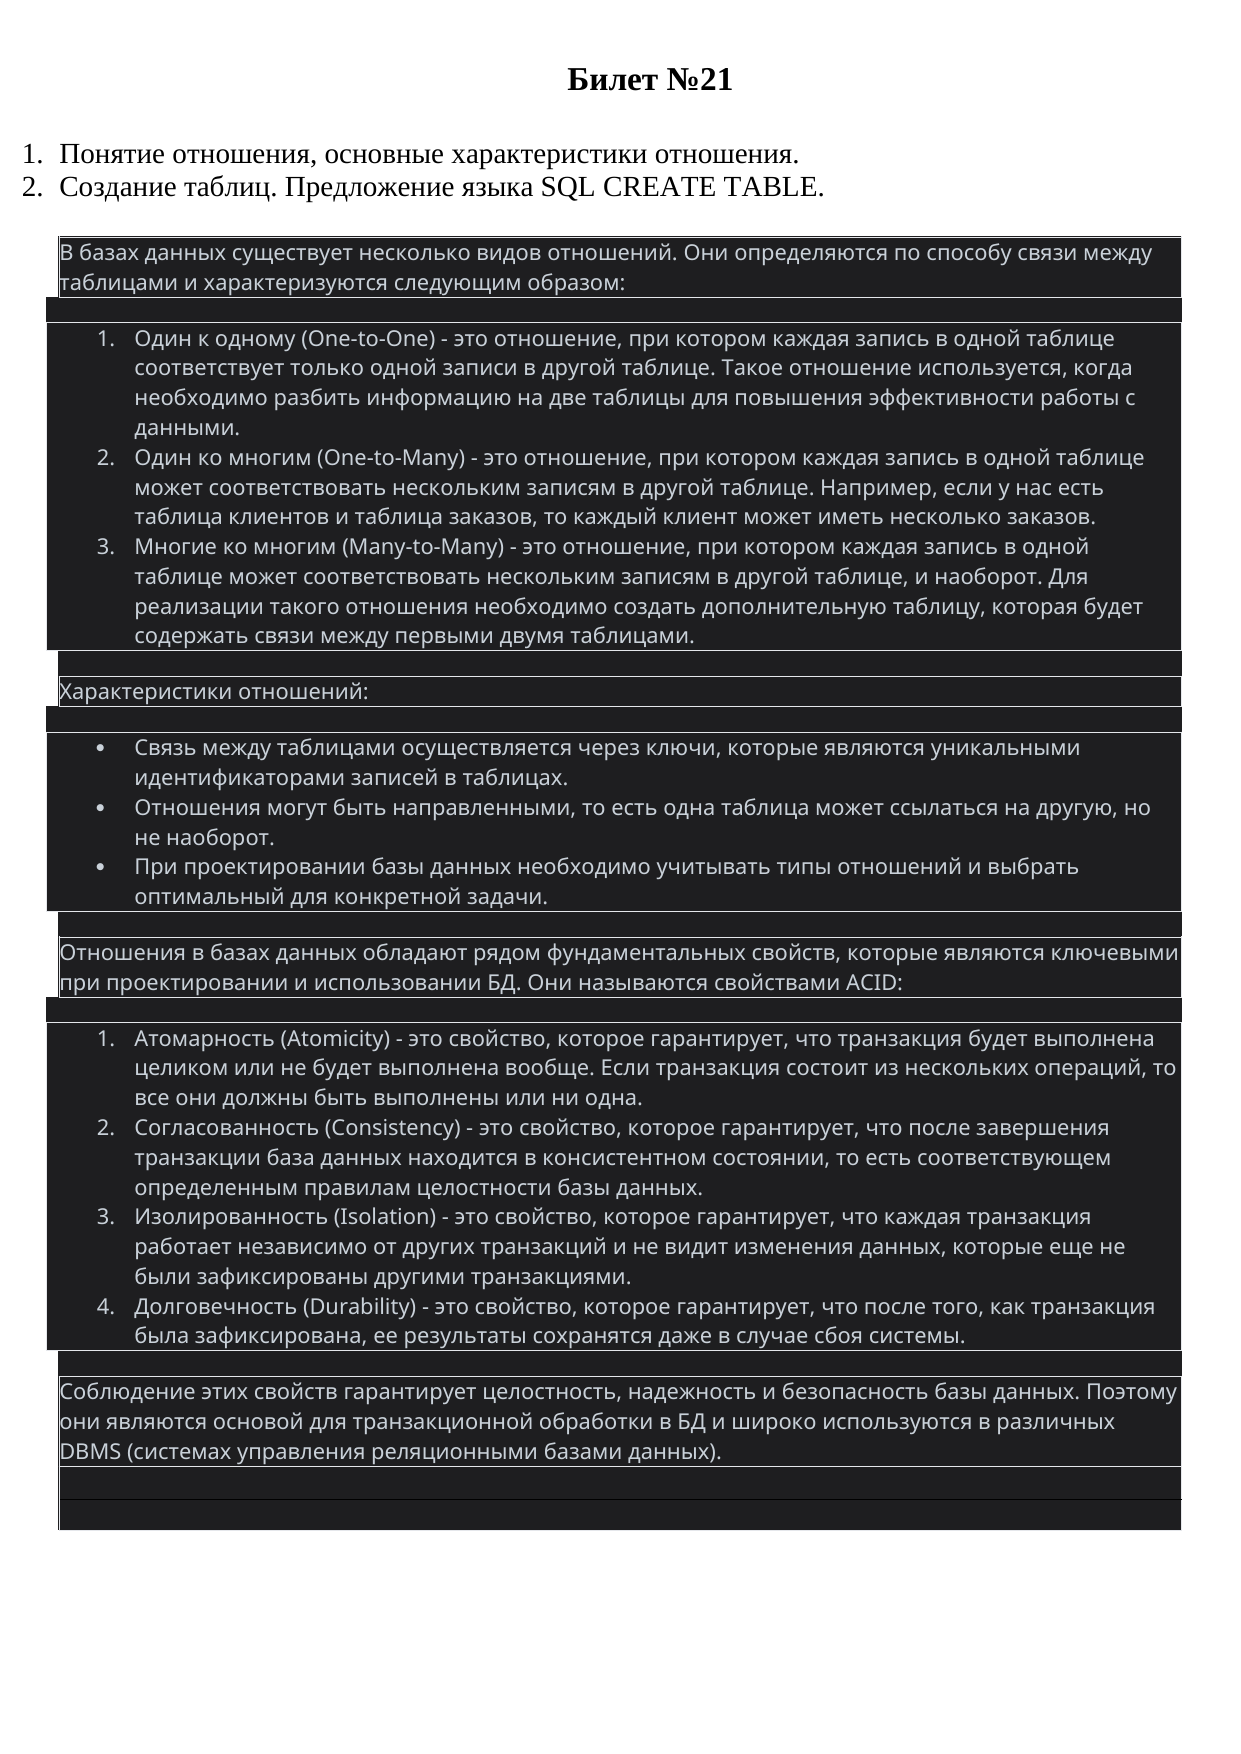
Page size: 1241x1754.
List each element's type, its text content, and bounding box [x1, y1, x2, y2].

text Билет №21 [59, 59, 1240, 97]
list Изолированность (Isolation) - это свойство, которое гарантирует, что каждая транзакция работает независимо от других транзакций и не видит изменения данных, которые еще не были зафиксированы другими транзакциями. [47, 1201, 1181, 1290]
list При проектировании базы данных необходимо учитывать типы отношений и выбрать оптимальный для конкретной задачи. [47, 851, 1181, 911]
list Атомарность (Atomicity) - это свойство, которое гарантирует, что транзакция будет выполнена целиком или не будет выполнена вообще. Если транзакция состоит из нескольких операций, то все они должны быть выполнены или ни одна. [47, 1023, 1181, 1111]
list Один ко многим (One-to-Many) - это отношение, при котором каждая запись в одной таблице может соответствовать нескольким записям в другой таблице. Например, если у нас есть таблица клиентов и таблица заказов, то каждый клиент может иметь несколько заказов. [47, 441, 1181, 531]
text В базах данных существует несколько видов отношений. Они определяются по способу связи между таблицами и характеризуются следующим образом: [60, 238, 1181, 297]
list Понятие отношения, основные характеристики отношения. [22, 136, 1240, 169]
list Создание таблиц. Предложение языка SQL CREATE TABLE. [22, 169, 1240, 203]
text Характеристики отношений: [60, 677, 1181, 706]
list Один к одному (One-to-One) - это отношение, при котором каждая запись в одной таблице соответствует только одной записи в другой таблице. Такое отношение используется, когда необходимо разбить информацию на две таблицы для повышения эффективности работы с данными. [47, 323, 1181, 441]
list Многие ко многим (Many-to-Many) - это отношение, при котором каждая запись в одной таблице может соответствовать нескольким записям в другой таблице, и наоборот. Для реализации такого отношения необходимо создать дополнительную таблицу, которая будет содержать связи между первыми двумя таблицами. [47, 531, 1181, 650]
list Согласованность (Consistency) - это свойство, которое гарантирует, что после завершения транзакции база данных находится в консистентном состоянии, то есть соответствующем определенным правилам целостности базы данных. [47, 1111, 1181, 1201]
text Соблюдение этих свойств гарантирует целостность, надежность и безопасность базы данных. Поэтому они являются основой для транзакционной обработки в БД и широко используются в различных DBMS (системах управления реляционными базами данных). [60, 1377, 1181, 1466]
list Долговечность (Durability) - это свойство, которое гарантирует, что после того, как транзакция была зафиксирована, ее результаты сохранятся даже в случае сбоя системы. [47, 1290, 1181, 1350]
list Отношения могут быть направленными, то есть одна таблица может ссылаться на другую, но не наоборот. [47, 791, 1181, 851]
text Отношения в базах данных обладают рядом фундаментальных свойств, которые являются ключевыми при проектировании и использовании БД. Они называются свойствами ACID: [60, 938, 1181, 997]
list Связь между таблицами осуществляется через ключи, которые являются уникальными идентификаторами записей в таблицах. [47, 733, 1181, 791]
